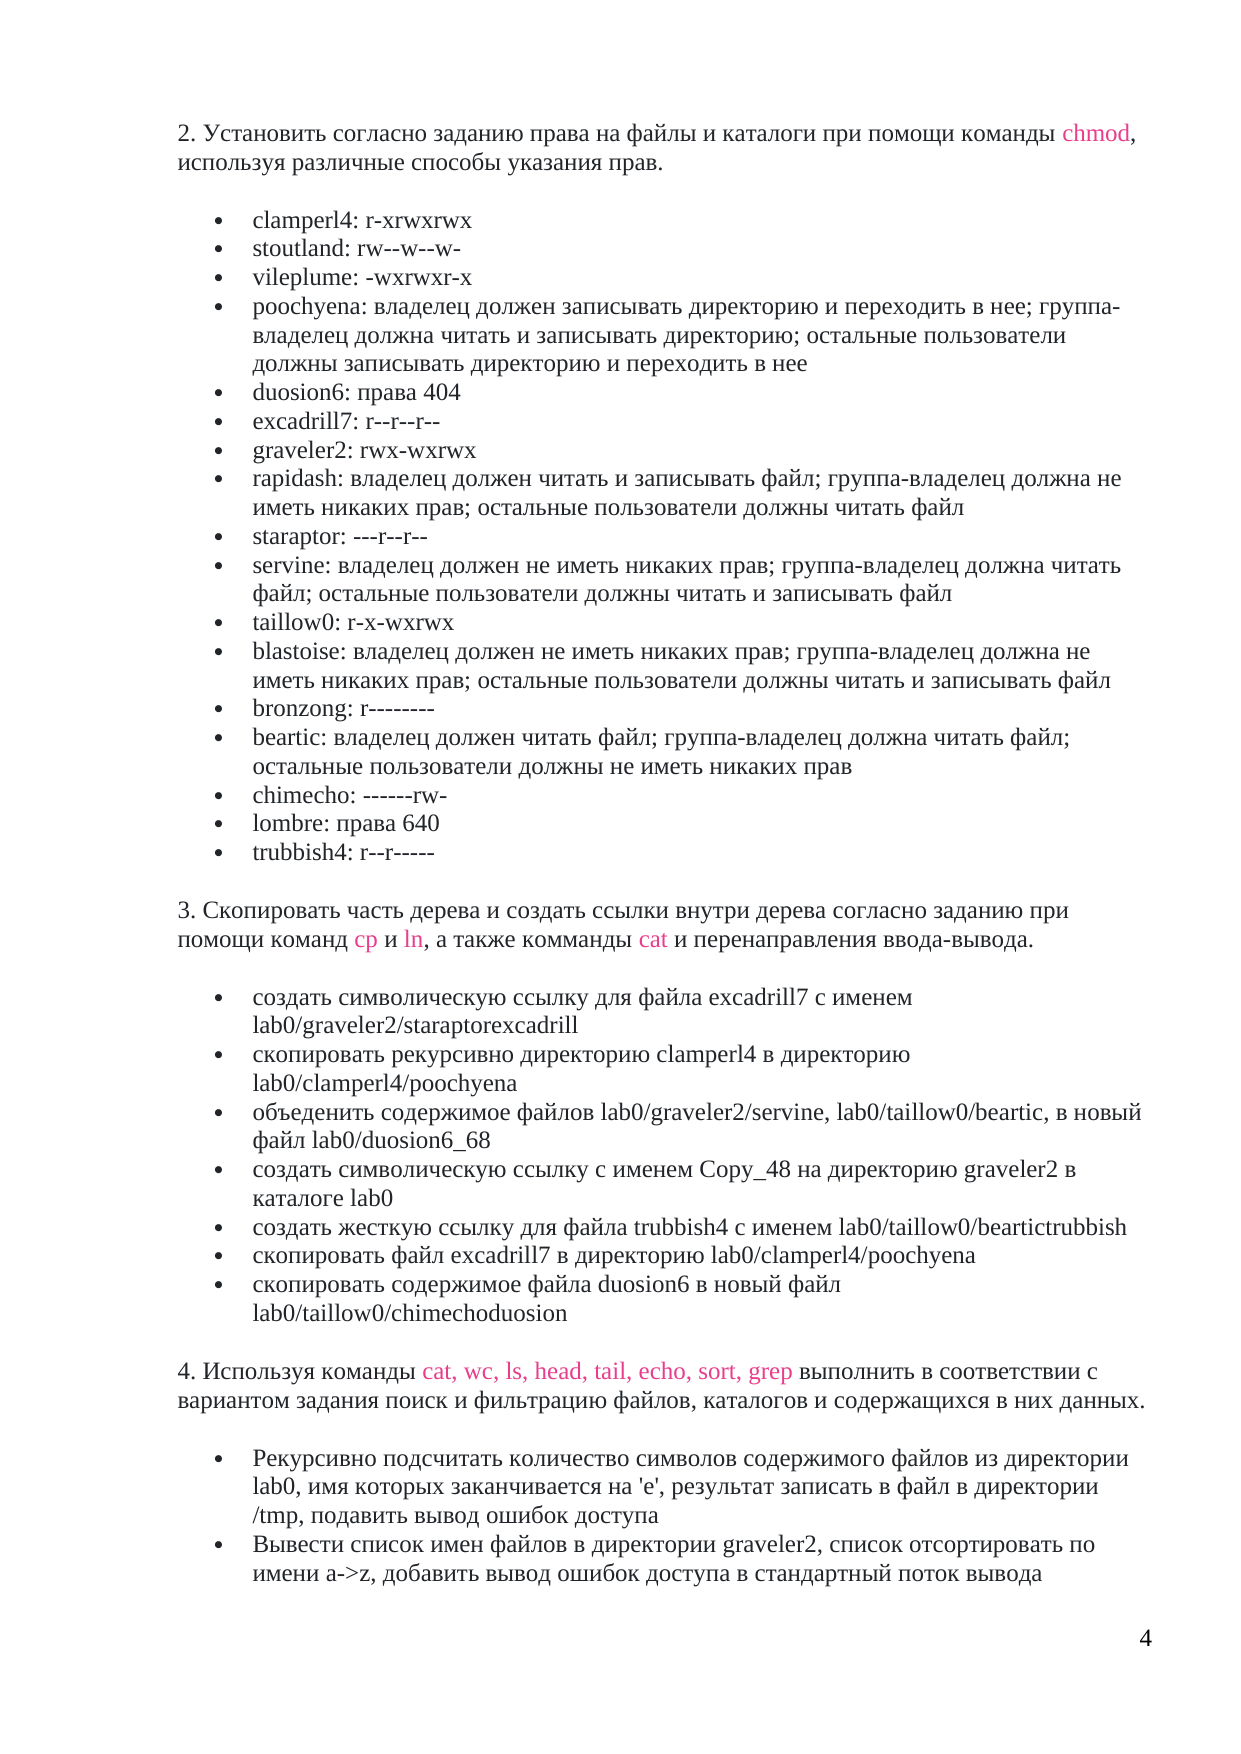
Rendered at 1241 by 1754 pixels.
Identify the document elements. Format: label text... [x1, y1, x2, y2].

list poochyena: владелец должен записывать директорию и переходить в нее; группа-владелец должна читать и записывать директорию; остальные пользователи должны записывать директорию и переходить в нее [215, 291, 1152, 377]
list lombre: права 640 [215, 808, 1152, 837]
list servine: владелец должен не иметь никаких прав; группа-владелец должна читать файл; остальные пользователи должны читать и записывать файл [215, 550, 1152, 607]
list rapidash: владелец должен читать и записывать файл; группа-владелец должна не иметь никаких прав; остальные пользователи должны читать файл [215, 463, 1152, 521]
list excadrill7: r--r--r-- [215, 406, 1152, 435]
list stoutland: rw--w--w- [215, 233, 1152, 262]
list chimecho: ------rw- [215, 780, 1152, 808]
list создать символическую ссылку c именем Copy_48 на директорию graveler2 в каталоге lab0 [215, 1154, 1152, 1212]
list graveler2: rwx-wxrwx [215, 435, 1152, 463]
list beartic: владелец должен читать файл; группа-владелец должна читать файл; остальные пользователи должны не иметь никаких прав [215, 722, 1152, 780]
text 4. Используя команды cat, wc, ls, head, tail, echo, sort, grep выполнить в соответствии с вариантом задания поиск и фильтрацию файлов, каталогов и содержащихся в них данных. [177, 1356, 1152, 1413]
list скопировать рекурсивно директорию clamperl4 в директорию lab0/clamperl4/poochyena [215, 1039, 1152, 1097]
list Рекурсивно подсчитать количество символов содержимого файлов из директории lab0, имя которых заканчивается на 'e', результат записать в файл в директории /tmp, подавить вывод ошибок доступа [215, 1443, 1152, 1529]
list Вывести список имен файлов в директории graveler2, список отсортировать по имени a->z, добавить вывод ошибок доступа в стандартный поток вывода [215, 1529, 1152, 1586]
list bronzong: r-------- [215, 693, 1152, 722]
list cоздать жесткую ссылку для файла trubbish4 с именем lab0/taillow0/beartictrubbish [215, 1212, 1152, 1241]
list объеденить содержимое файлов lab0/graveler2/servine, lab0/taillow0/beartic, в новый файл lab0/duosion6_68 [215, 1097, 1152, 1154]
list cоздать символическую ссылку для файла excadrill7 с именем lab0/graveler2/staraptorexcadrill [215, 982, 1152, 1039]
list скопировать содержимое файла duosion6 в новый файл lab0/taillow0/chimechoduosion [215, 1269, 1152, 1327]
list clamperl4: r-xrwxrwx [215, 205, 1152, 233]
text 3. Скопировать часть дерева и создать ссылки внутри дерева согласно заданию при помощи команд cp и ln, а также комманды cat и перенаправления ввода-вывода. [177, 895, 1152, 953]
list vileplume: -wxrwxr-x [215, 262, 1152, 291]
list blastoise: владелец должен не иметь никаких прав; группа-владелец должна не иметь никаких прав; остальные пользователи должны читать и записывать файл [215, 636, 1152, 693]
text 2. Установить согласно заданию права на файлы и каталоги при помощи команды chmod, используя различные способы указания прав. [177, 118, 1152, 176]
list taillow0: r-x-wxrwx [215, 607, 1152, 636]
list trubbish4: r--r----- [215, 837, 1152, 866]
list staraptor: ---r--r-- [215, 521, 1152, 550]
list duosion6: права 404 [215, 377, 1152, 406]
list скопировать файл excadrill7 в директорию lab0/clamperl4/poochyena [215, 1241, 1152, 1269]
